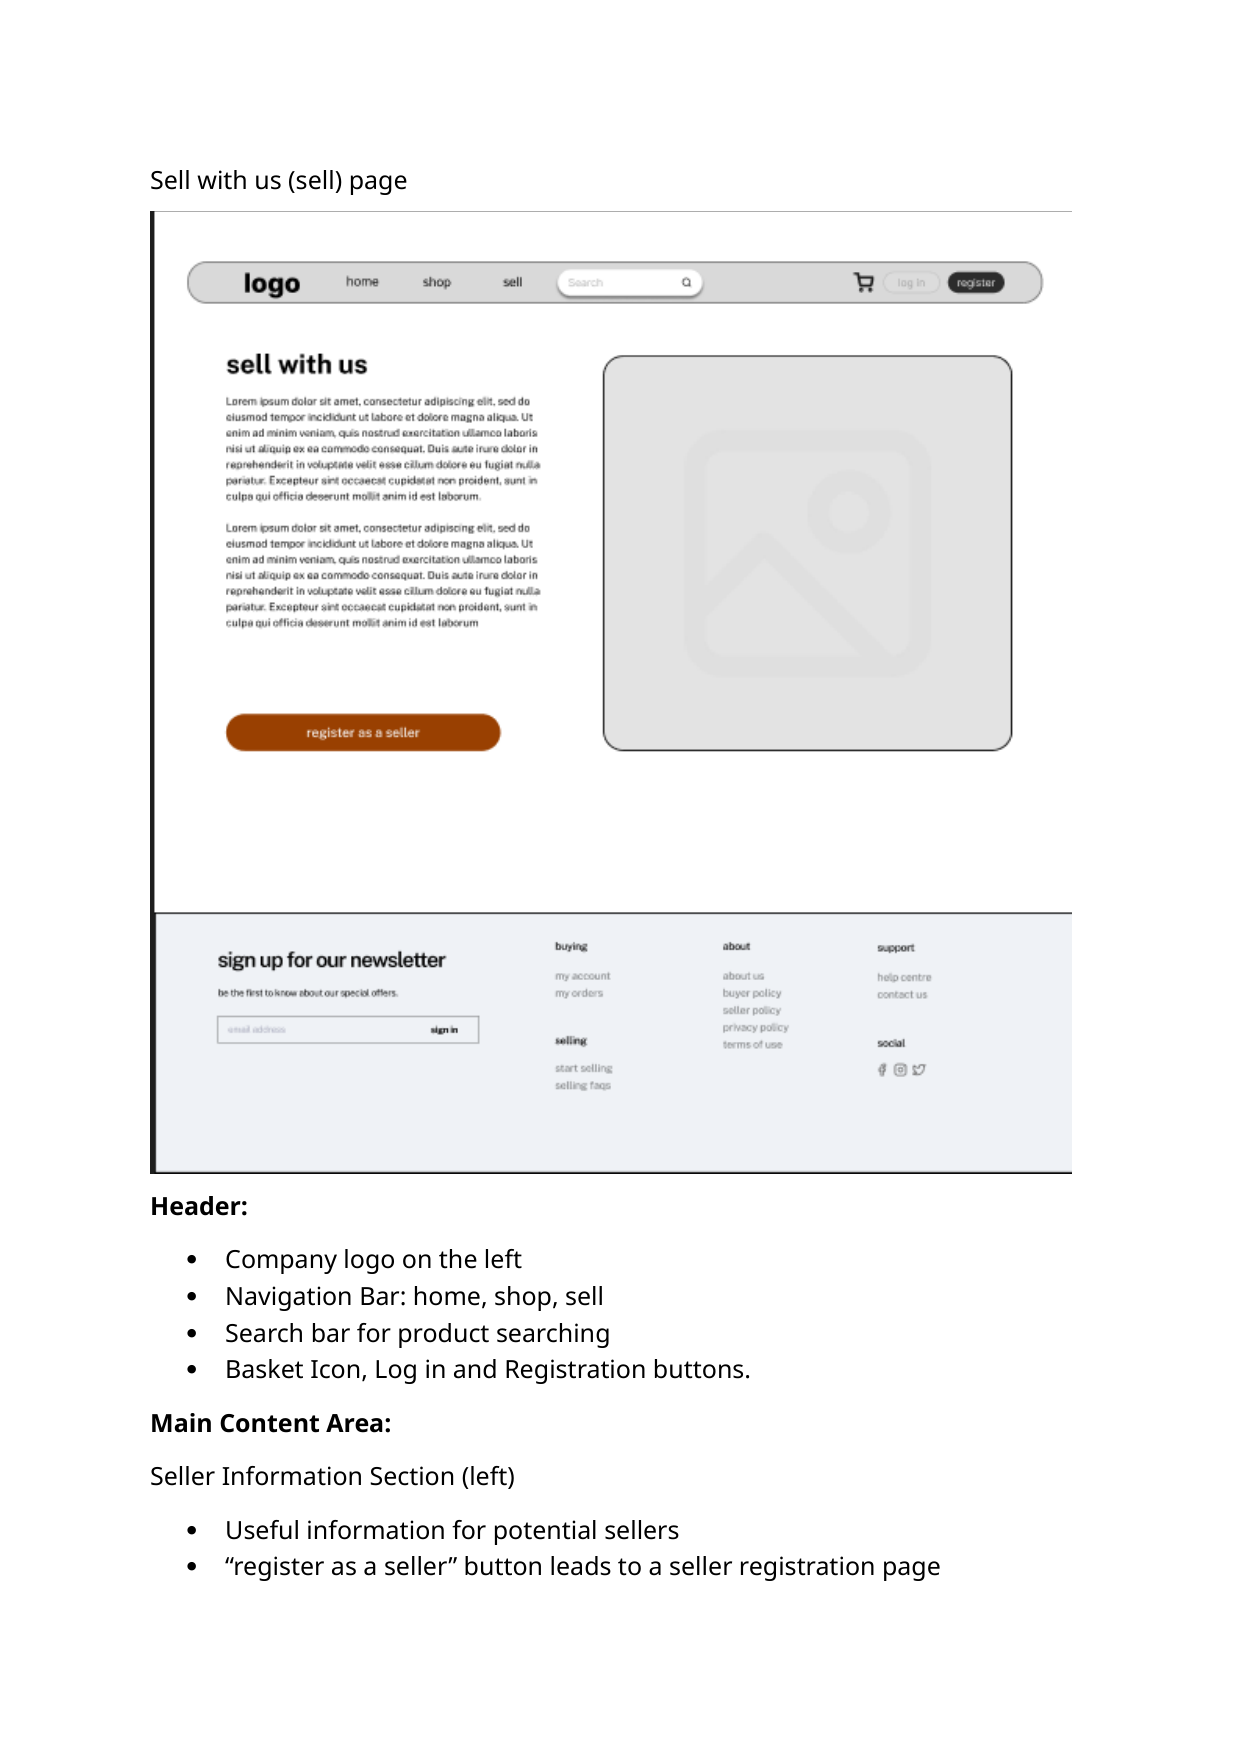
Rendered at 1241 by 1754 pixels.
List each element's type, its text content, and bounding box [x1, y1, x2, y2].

text Header: [150, 1188, 1090, 1222]
list Basket Icon, Log in and Registration buttons. [187, 1352, 1090, 1386]
text Main Content Area: [150, 1405, 1090, 1439]
list Search bar for product searching [187, 1315, 1090, 1349]
list Useful information for potential sellers [187, 1512, 1090, 1546]
list “register as a seller” button leads to a seller registration page [187, 1549, 1090, 1583]
text Seller Information Section (left) [150, 1459, 1090, 1493]
list Company logo on the left [187, 1242, 1090, 1276]
picture [150, 211, 1072, 1174]
list Navigation Bar: home, shop, sell [187, 1278, 1090, 1312]
text Sell with us (sell) page [150, 162, 1090, 197]
